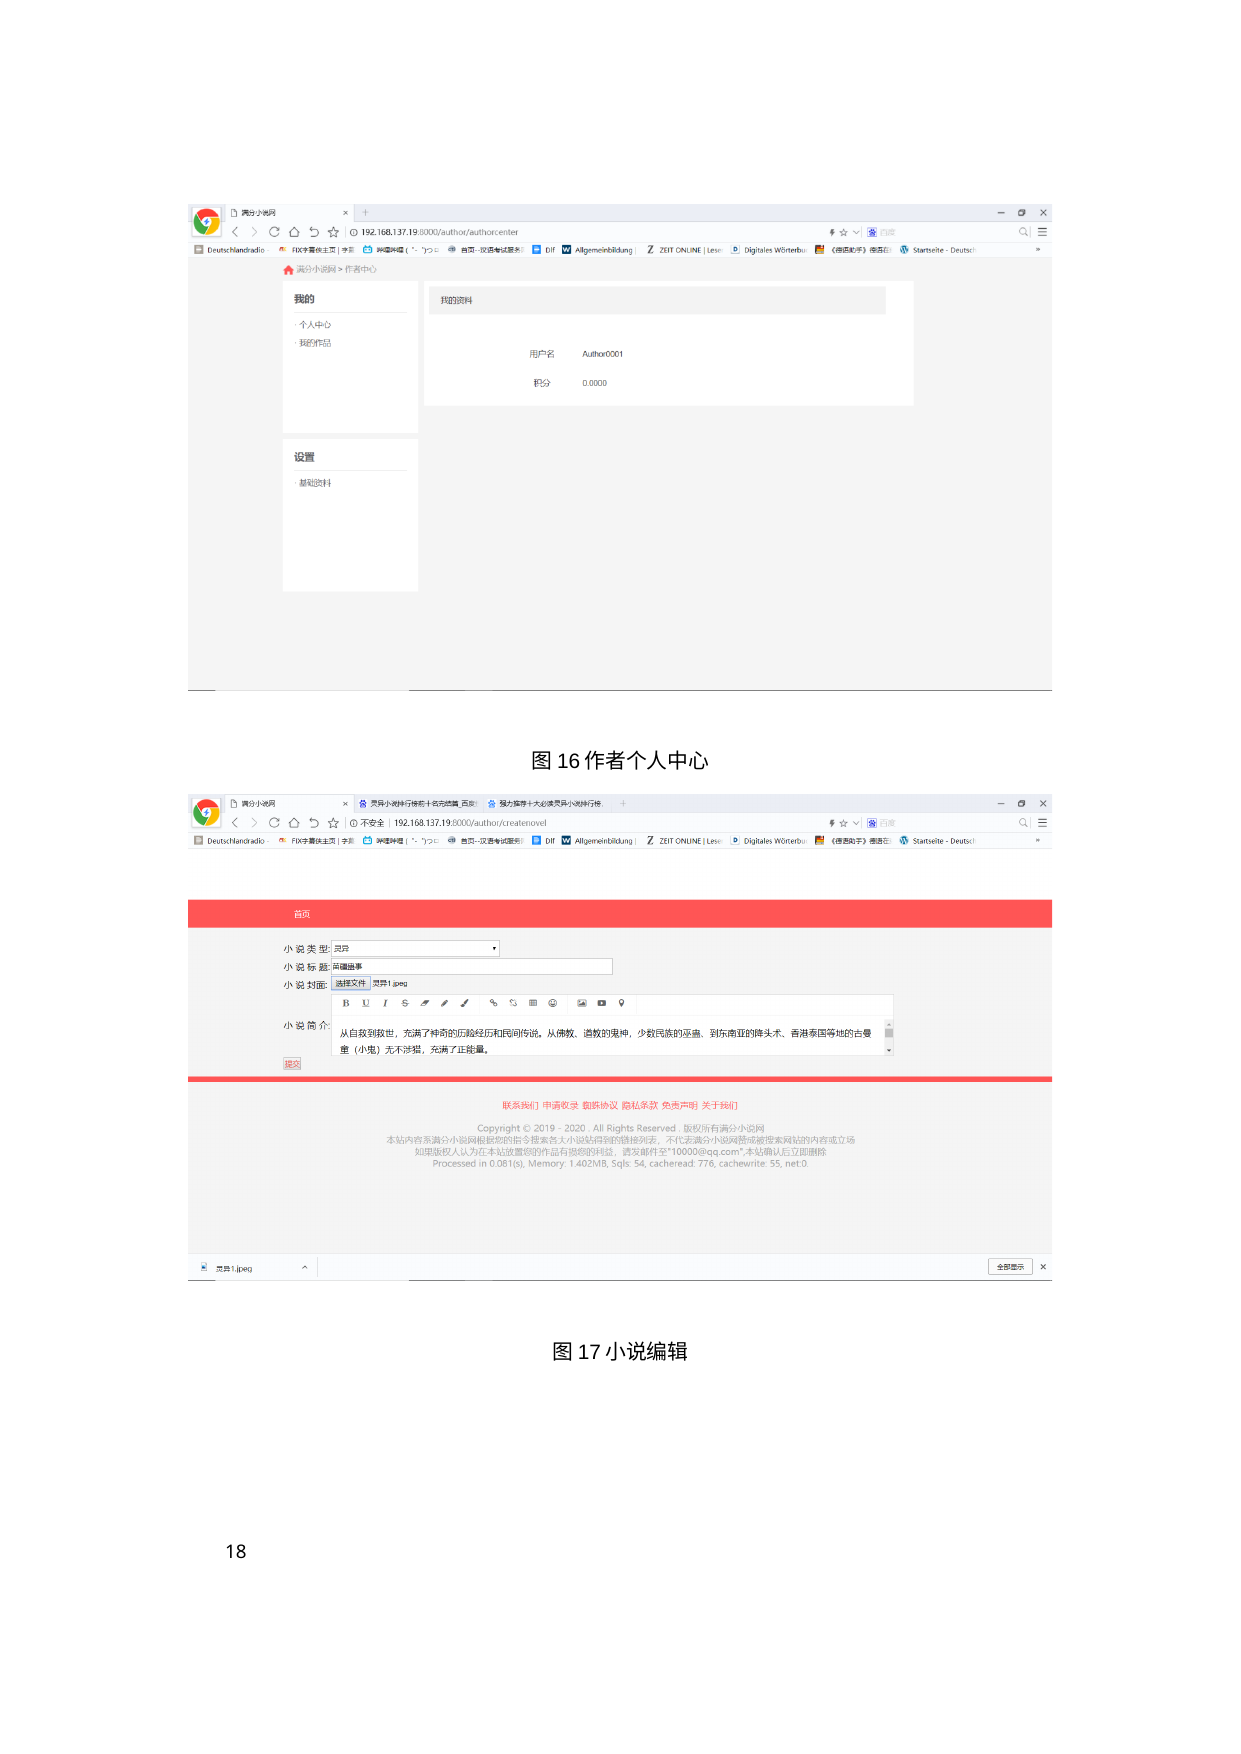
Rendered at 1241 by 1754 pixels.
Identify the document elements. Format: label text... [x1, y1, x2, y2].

text 图 17小说编辑 [187, 1330, 1053, 1370]
picture [188, 204, 1053, 691]
text 图 16作者个人中心 [187, 740, 1053, 779]
picture [188, 794, 1053, 1281]
